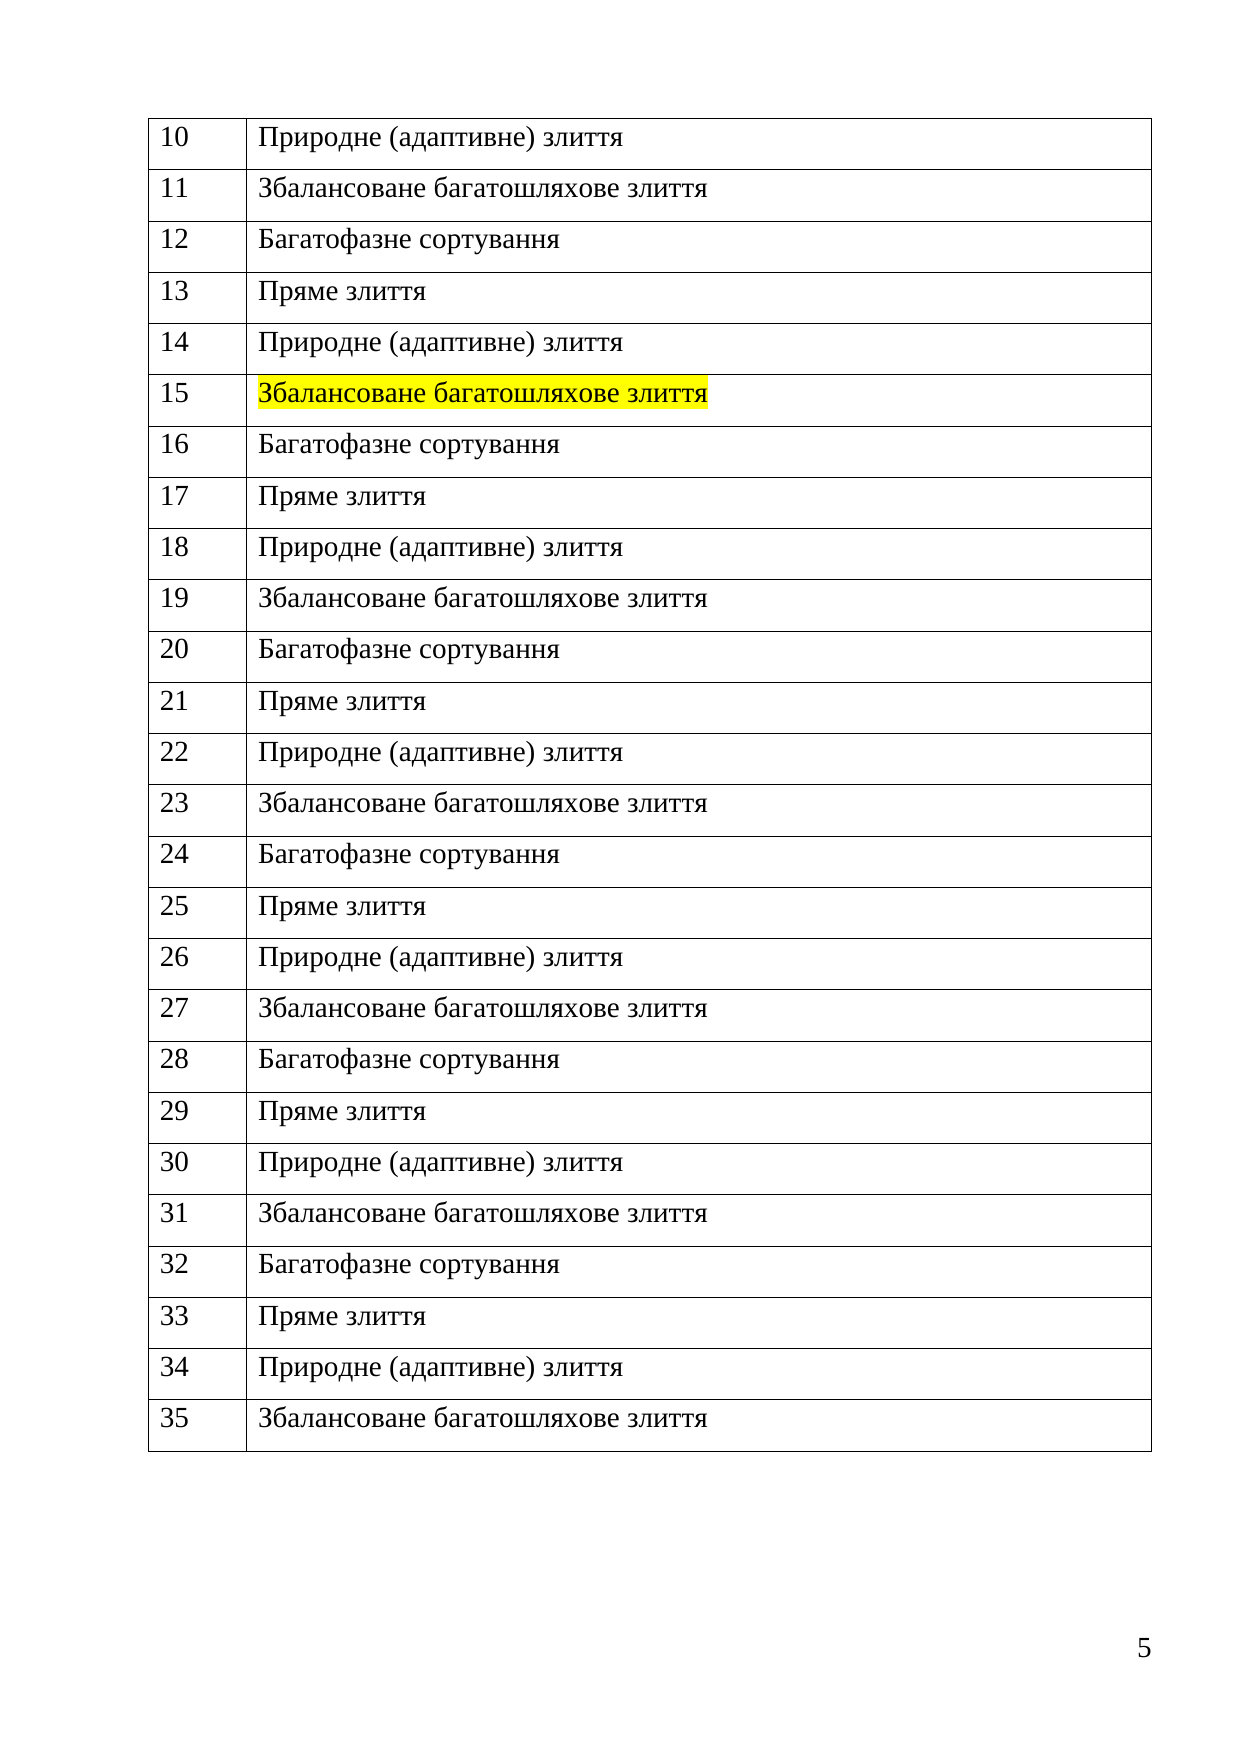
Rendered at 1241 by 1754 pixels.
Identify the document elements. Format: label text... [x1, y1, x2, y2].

table_cell 16 [149, 427, 246, 477]
table_cell 26 [149, 939, 246, 989]
table_cell Природне (адаптивне) злиття [247, 529, 1151, 579]
table_cell Пряме злиття [247, 1093, 1151, 1143]
table_cell Збалансоване багатошляхове злиття [247, 375, 1151, 426]
table_cell Природне (адаптивне) злиття [247, 939, 1151, 989]
table_cell Багатофазне сортування [247, 632, 1151, 682]
table_cell Збалансоване багатошляхове злиття [247, 990, 1151, 1041]
table_cell 29 [149, 1093, 246, 1143]
table_cell 27 [149, 990, 246, 1041]
table_cell Природне (адаптивне) злиття [247, 119, 1151, 169]
table_cell Природне (адаптивне) злиття [247, 1349, 1151, 1399]
table_cell 35 [149, 1400, 246, 1451]
table_cell 17 [149, 478, 246, 528]
table_cell Багатофазне сортування [247, 1042, 1151, 1092]
table_cell Пряме злиття [247, 273, 1151, 323]
table_cell Збалансоване багатошляхове злиття [247, 1195, 1151, 1246]
table_cell Пряме злиття [247, 683, 1151, 733]
table_cell Багатофазне сортування [247, 427, 1151, 477]
table_cell 21 [149, 683, 246, 733]
table_cell Природне (адаптивне) злиття [247, 1144, 1151, 1194]
table_cell 33 [149, 1298, 246, 1348]
table_cell 31 [149, 1195, 246, 1246]
table_cell 28 [149, 1042, 246, 1092]
table_cell 22 [149, 734, 246, 784]
table_cell Збалансоване багатошляхове злиття [247, 580, 1151, 631]
table_cell 34 [149, 1349, 246, 1399]
table_cell 12 [149, 222, 246, 272]
table_cell Багатофазне сортування [247, 222, 1151, 272]
table_cell 32 [149, 1247, 246, 1297]
table_cell 30 [149, 1144, 246, 1194]
table_cell Природне (адаптивне) злиття [247, 734, 1151, 784]
table_cell 15 [149, 375, 246, 426]
table_cell Пряме злиття [247, 1298, 1151, 1348]
table_cell 23 [149, 785, 246, 836]
table_cell 11 [149, 170, 246, 221]
table_cell Збалансоване багатошляхове злиття [247, 785, 1151, 836]
table_cell 14 [149, 324, 246, 374]
table_cell Багатофазне сортування [247, 1247, 1151, 1297]
table_cell 18 [149, 529, 246, 579]
table_cell 20 [149, 632, 246, 682]
table_cell 24 [149, 837, 246, 887]
table_cell 19 [149, 580, 246, 631]
table_cell Збалансоване багатошляхове злиття [247, 170, 1151, 221]
table_cell 25 [149, 888, 246, 938]
table_cell Багатофазне сортування [247, 837, 1151, 887]
table_cell Пряме злиття [247, 888, 1151, 938]
table_cell Пряме злиття [247, 478, 1151, 528]
table_cell 10 [149, 119, 246, 169]
table_cell Природне (адаптивне) злиття [247, 324, 1151, 374]
table_cell 13 [149, 273, 246, 323]
table_cell Збалансоване багатошляхове злиття [247, 1400, 1151, 1451]
